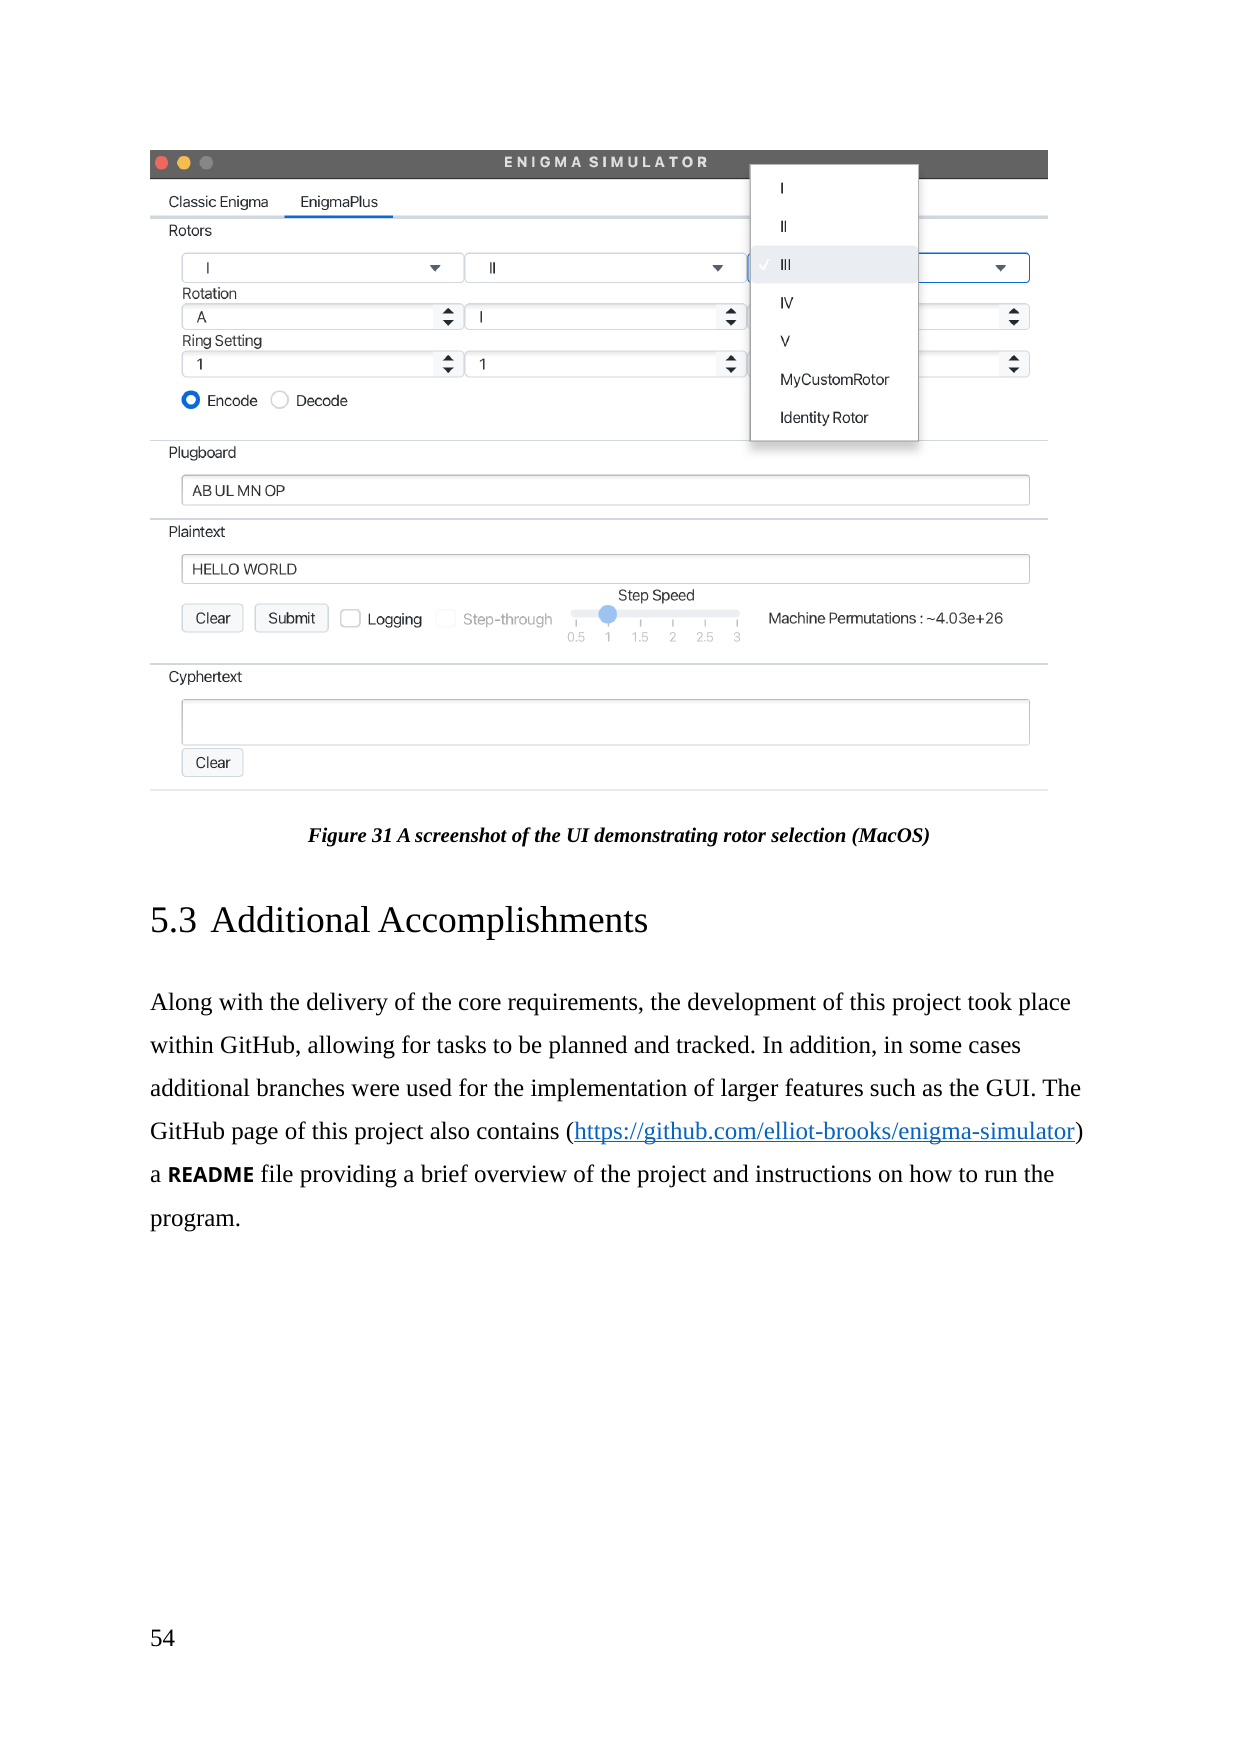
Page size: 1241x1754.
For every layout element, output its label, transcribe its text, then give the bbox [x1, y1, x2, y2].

subtitle Additional Accomplishments [150, 897, 1090, 940]
text Along with the delivery of the core requirements, the development of this project took place within GitHub, allowing for tasks to be planned and tracked. In addition, in some cases additional branches were used for the implementation of larger features such as the GUI. The GitHub page of this project also contains (https://github.com/elliot-brooks/enigma-simulator) a README file providing a brief overview of the project and instructions on how to run the program. [150, 987, 1090, 1232]
picture [150, 150, 1048, 793]
